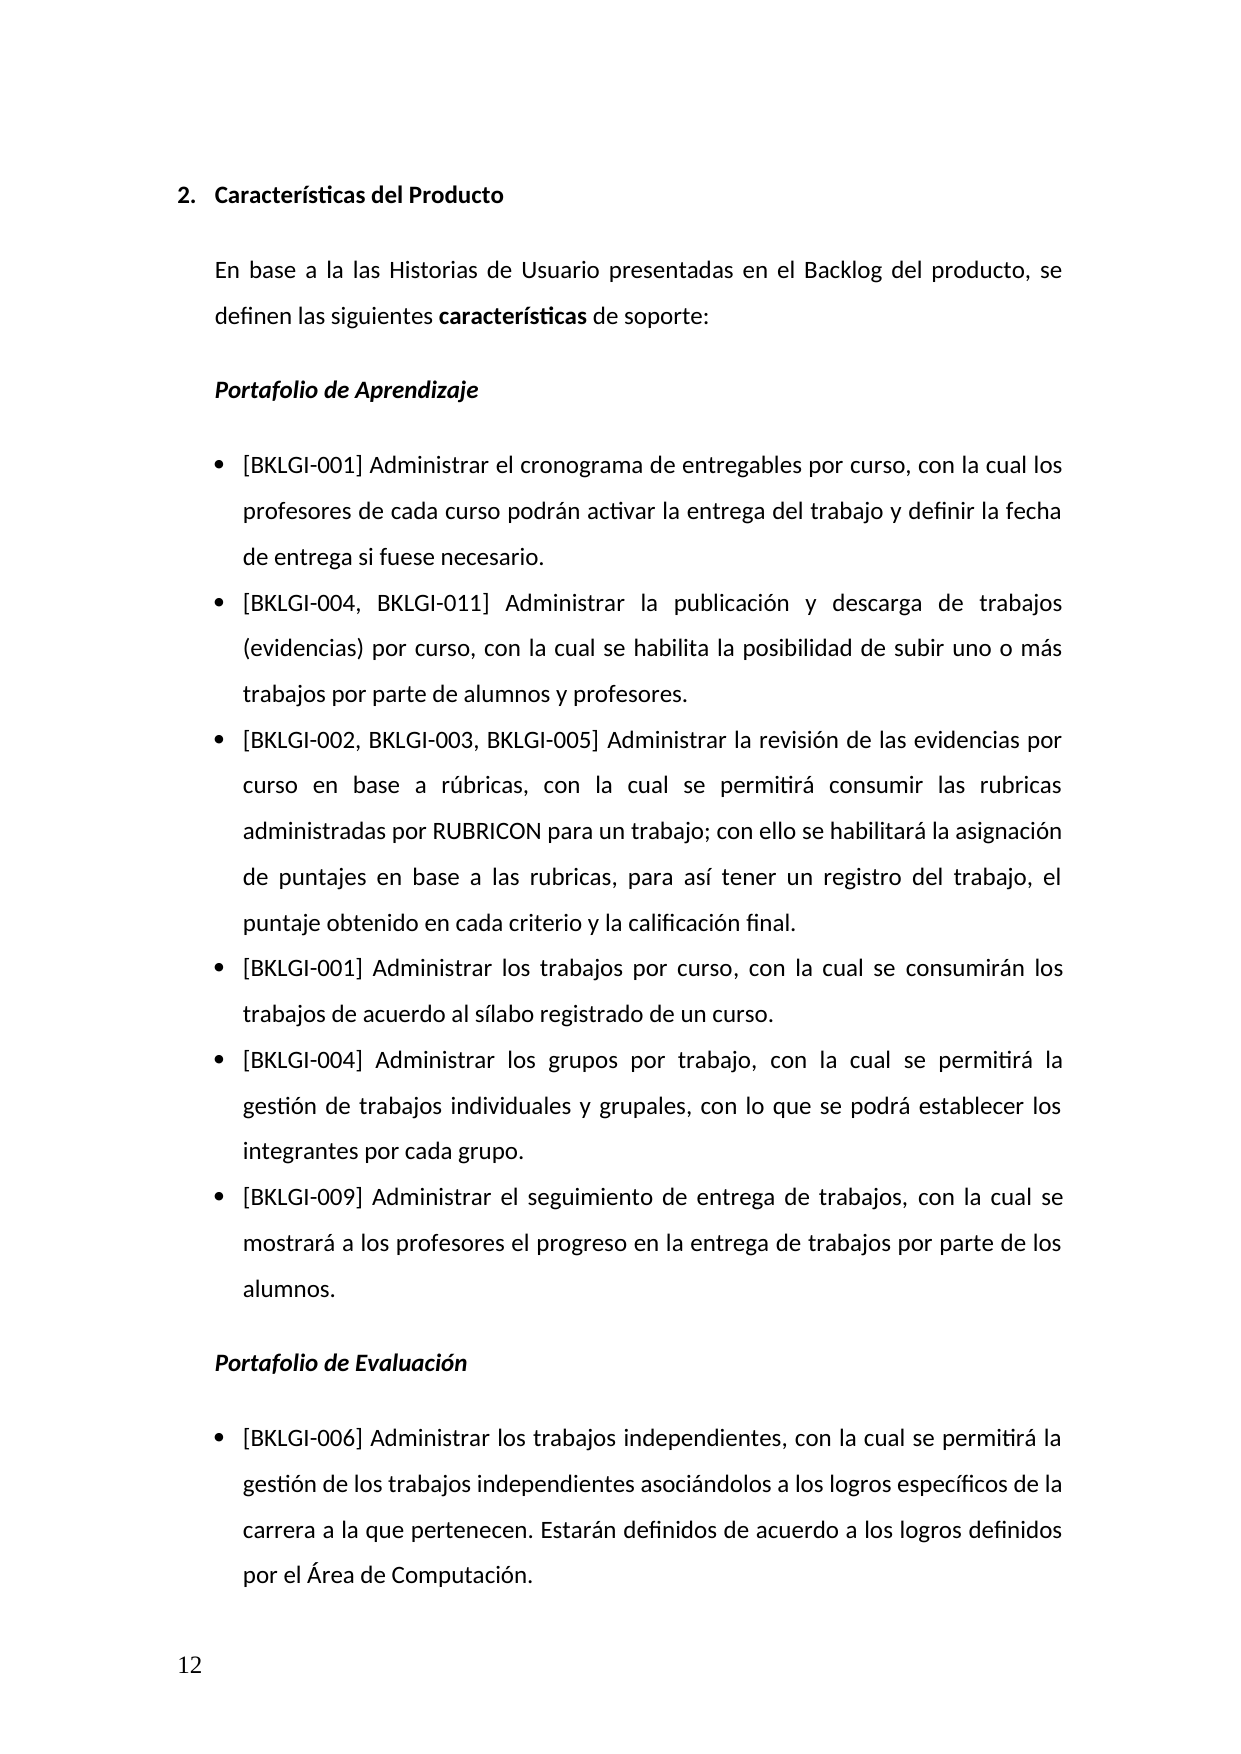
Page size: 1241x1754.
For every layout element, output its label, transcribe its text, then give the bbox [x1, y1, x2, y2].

list [BKLGI-001] Administrar el cronograma de entregables por curso, con la cual los profesores de cada curso podrán activar la entrega del trabajo y definir la fecha de entrega si fuese necesario. [214, 449, 1063, 572]
list [BKLGI-002, BKLGI-003, BKLGI-005] Administrar la revisión de las evidencias por curso en base a rúbricas, con la cual se permitirá consumir las rubricas administradas por RUBRICON para un trabajo; con ello se habilitará la asignación de puntajes en base a las rubricas, para así tener un registro del trabajo, el puntaje obtenido en cada criterio y la calificación final. [214, 724, 1063, 937]
text En base a la las Historias de Usuario presentadas en el Backlog del producto, se definen las siguientes características de soporte: [214, 254, 1063, 330]
list [BKLGI-004] Administrar los grupos por trabajo, con la cual se permitirá la gestión de trabajos individuales y grupales, con lo que se podrá establecer los integrantes por cada grupo. [214, 1044, 1063, 1166]
list [BKLGI-004, BKLGI-011] Administrar la publicación y descarga de trabajos (evidencias) por curso, con la cual se habilita la posibilidad de subir uno o más trabajos por parte de alumnos y profesores. [214, 587, 1063, 709]
list [BKLGI-009] Administrar el seguimiento de entrega de trabajos, con la cual se mostrará a los profesores el progreso en la entrega de trabajos por parte de los alumnos. [214, 1181, 1063, 1303]
text Portafolio de Aprendizaje [214, 375, 1063, 405]
list [BKLGI-001] Administrar los trabajos por curso, con la cual se consumirán los trabajos de acuerdo al sílabo registrado de un curso. [214, 953, 1063, 1029]
list [BKLGI-006] Administrar los trabajos independientes, con la cual se permitirá la gestión de los trabajos independientes asociándolos a los logros específicos de la carrera a la que pertenecen. Estarán definidos de acuerdo a los logros definidos por el Área de Computación. [214, 1422, 1063, 1590]
subtitle Características del Producto [177, 179, 1063, 210]
text Portafolio de Evaluación [214, 1348, 1063, 1378]
